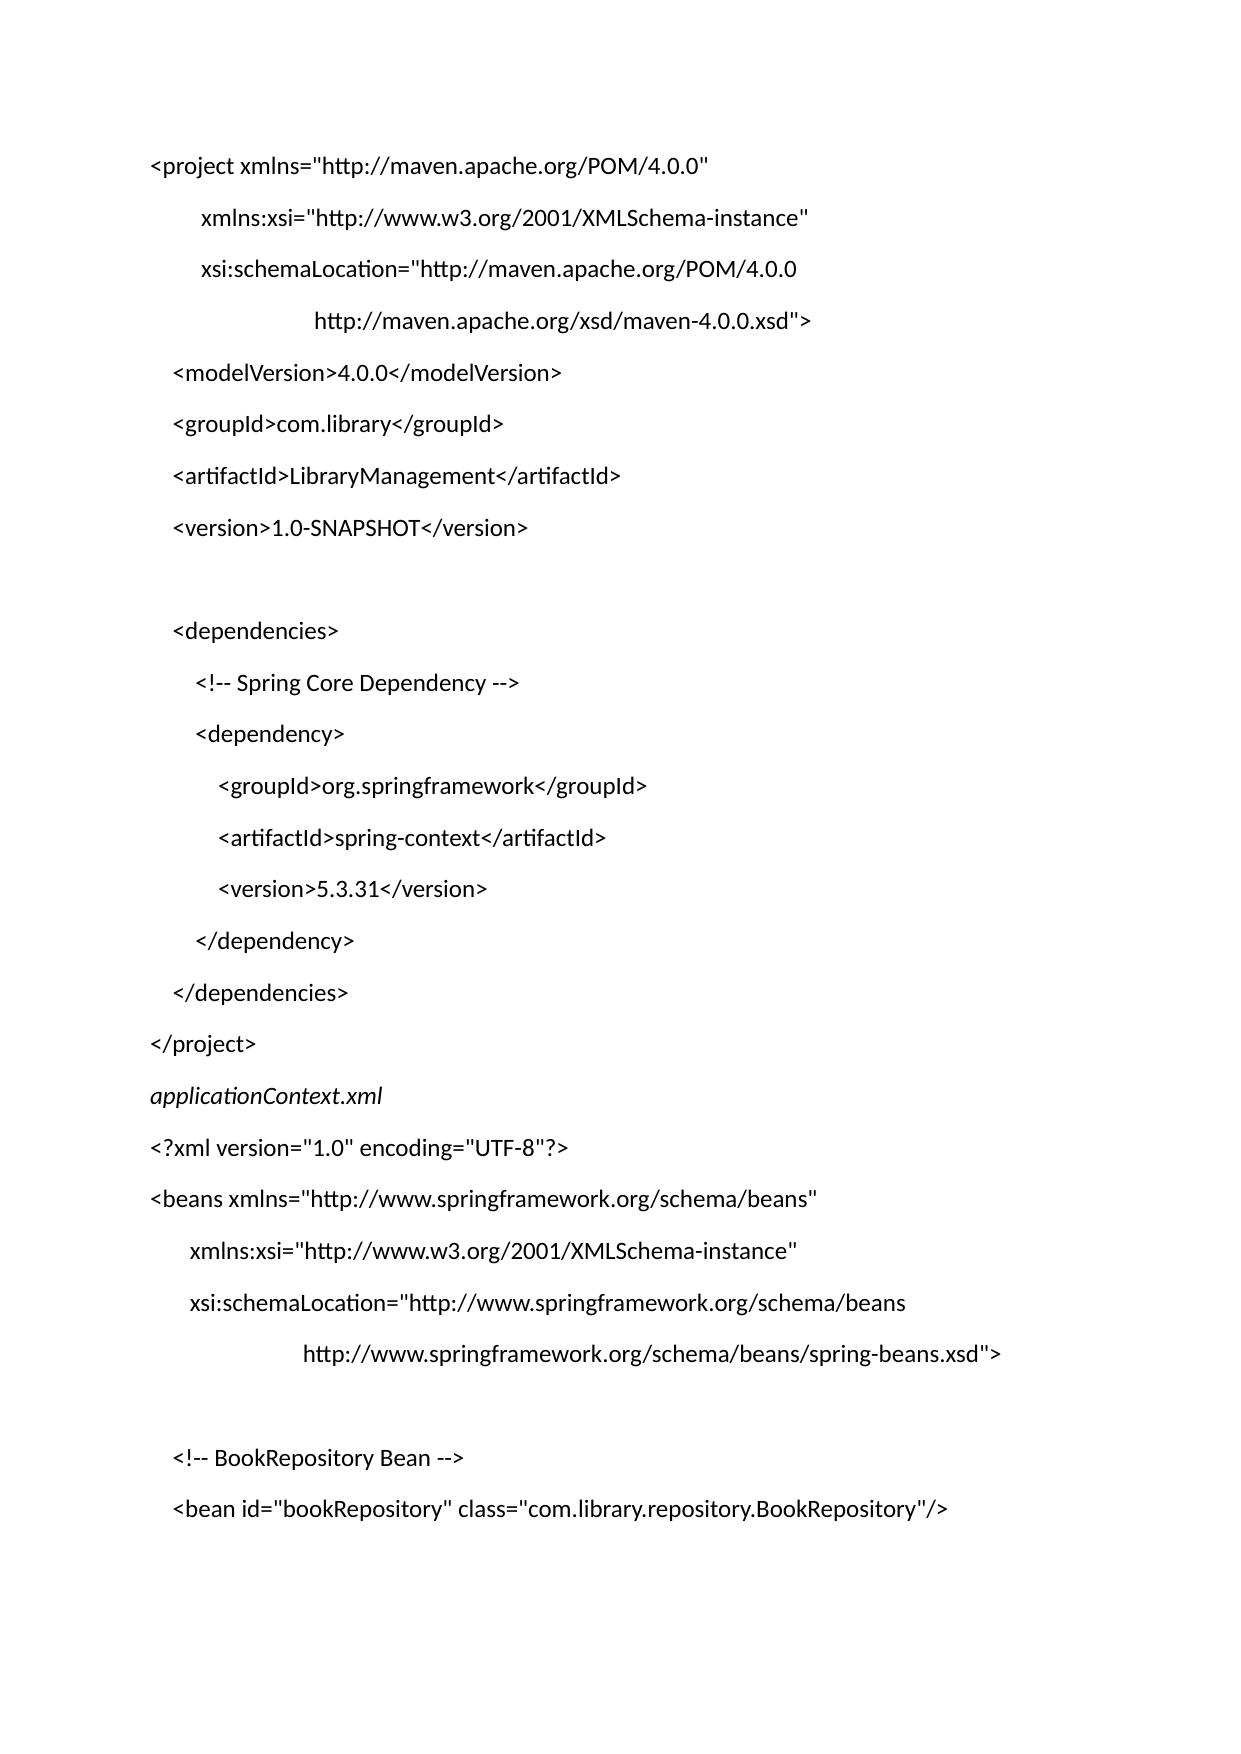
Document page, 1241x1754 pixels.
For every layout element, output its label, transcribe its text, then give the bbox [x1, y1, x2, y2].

text <version>1.0-SNAPSHOT</version> [150, 512, 1090, 542]
text xsi:schemaLocation="http://maven.apache.org/POM/4.0.0 [150, 253, 1090, 284]
text </dependency> [150, 925, 1090, 956]
text xmlns:xsi="http://www.w3.org/2001/XMLSchema-instance" [150, 1235, 1090, 1266]
text <version>5.3.31</version> [150, 873, 1090, 904]
text <!-- BookRepository Bean --> [150, 1442, 1090, 1472]
text <bean id="bookRepository" class="com.library.repository.BookRepository"/> [150, 1493, 1090, 1524]
text <dependencies> [150, 615, 1090, 646]
text <modelVersion>4.0.0</modelVersion> [150, 357, 1090, 387]
text <groupId>com.library</groupId> [150, 408, 1090, 439]
text <groupId>org.springframework</groupId> [150, 770, 1090, 801]
text <dependency> [150, 718, 1090, 749]
text <artifactId>spring-context</artifactId> [150, 822, 1090, 852]
text <!-- Spring Core Dependency --> [150, 667, 1090, 697]
text applicationContext.xml [150, 1080, 1090, 1111]
text http://www.springframework.org/schema/beans/spring-beans.xsd"> [150, 1338, 1090, 1369]
text <?xml version="1.0" encoding="UTF-8"?> [150, 1132, 1090, 1162]
text xmlns:xsi="http://www.w3.org/2001/XMLSchema-instance" [150, 202, 1090, 232]
text http://maven.apache.org/xsd/maven-4.0.0.xsd"> [150, 305, 1090, 336]
text xsi:schemaLocation="http://www.springframework.org/schema/beans [150, 1287, 1090, 1317]
text <artifactId>LibraryManagement</artifactId> [150, 460, 1090, 491]
text </project> [150, 1028, 1090, 1059]
text <project xmlns="http://maven.apache.org/POM/4.0.0" [150, 150, 1090, 181]
text <beans xmlns="http://www.springframework.org/schema/beans" [150, 1183, 1090, 1214]
text </dependencies> [150, 977, 1090, 1007]
